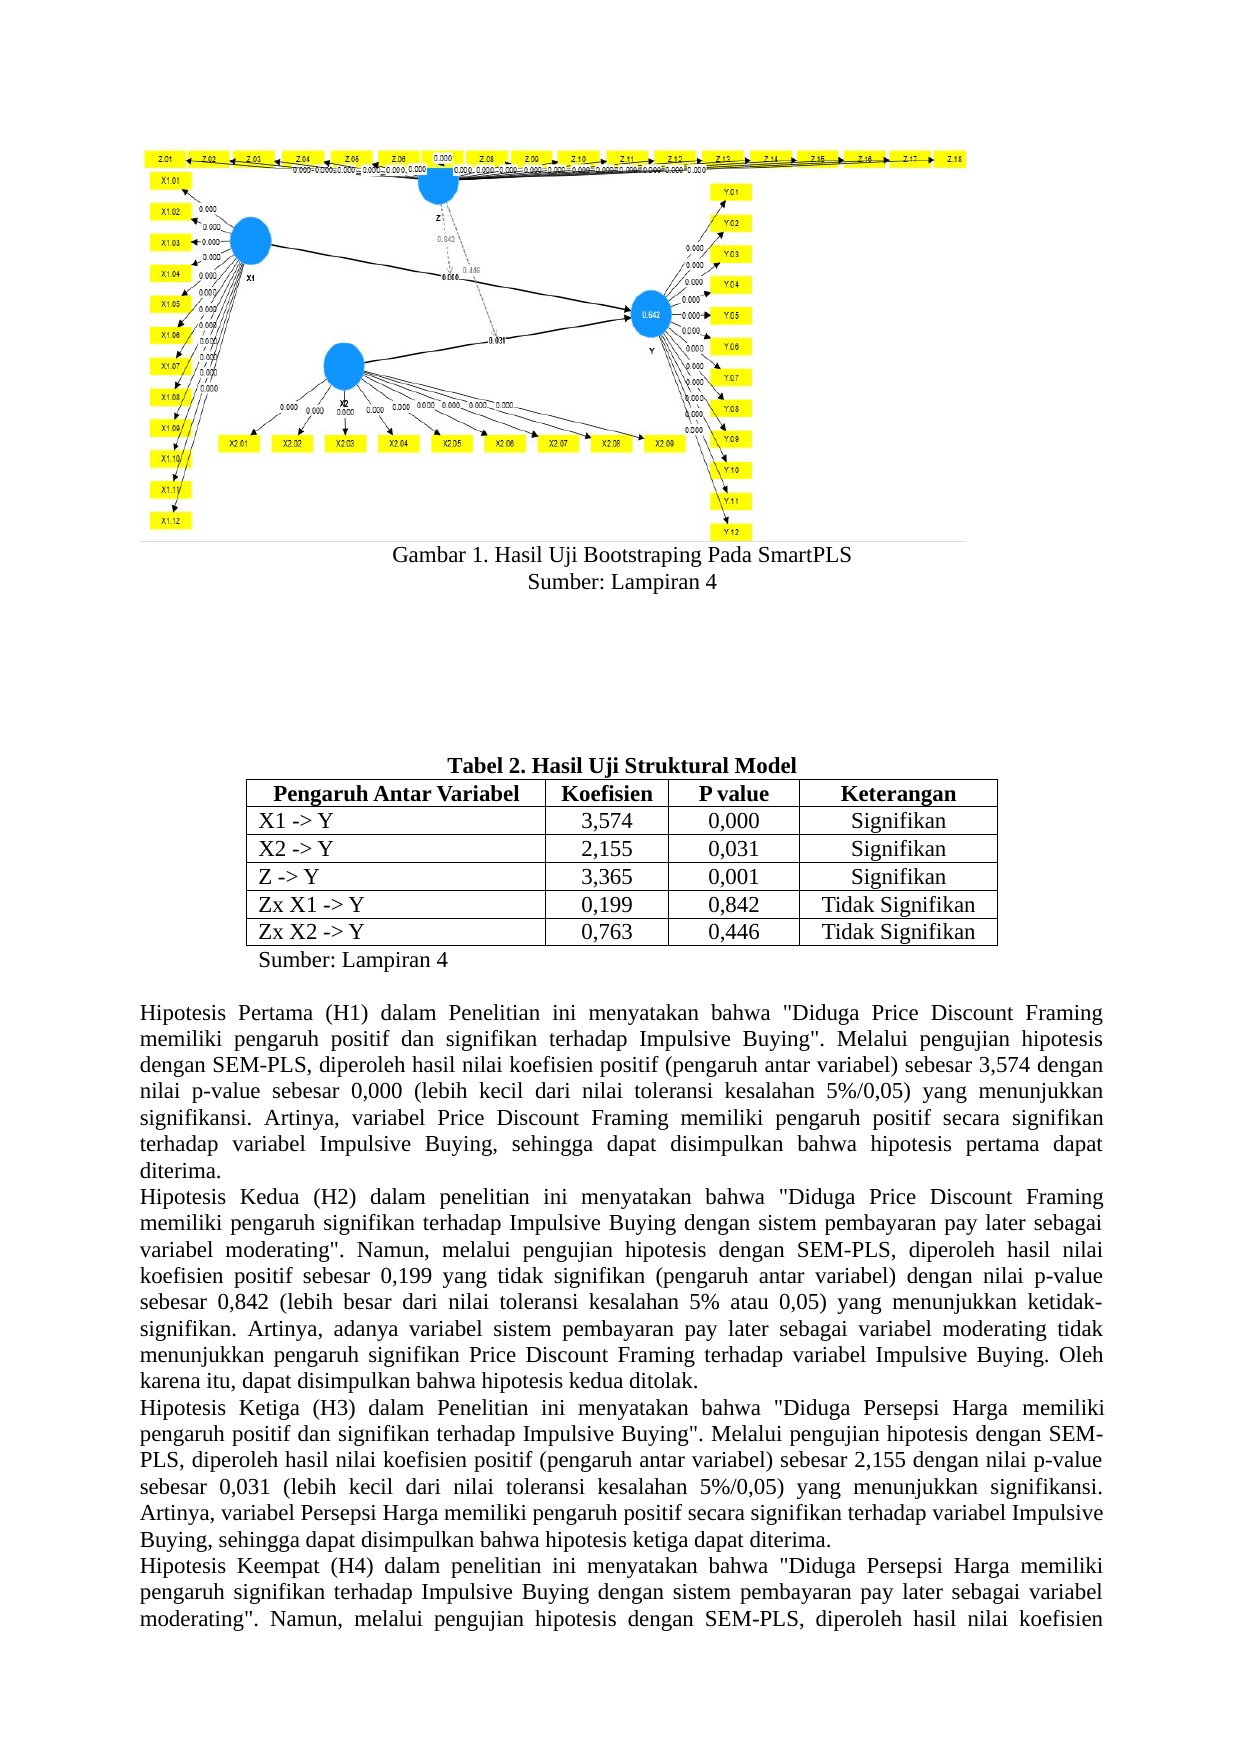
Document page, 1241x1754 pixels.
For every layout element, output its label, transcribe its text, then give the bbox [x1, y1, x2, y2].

table_cell 0,199 [546, 891, 668, 917]
table_cell Tidak Signifikan [800, 919, 997, 945]
table_cell 3,365 [546, 863, 668, 890]
picture [139, 145, 967, 542]
table_cell 0,001 [669, 863, 799, 890]
table_cell Z -> Y [247, 863, 545, 890]
table_header Pengaruh Antar Variabel [247, 780, 545, 806]
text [139, 1552, 1105, 1631]
text Gambar 1. Hasil Uji Bootstraping Pada SmartPLS [139, 542, 1105, 568]
table_cell X1 -> Y [247, 807, 545, 833]
table_header Keterangan [800, 780, 997, 806]
table_cell 0,000 [669, 807, 799, 833]
text Hipotesis Pertama (H1) dalam Penelitian ini menyatakan bahwa "Diduga Price Discount Framing memiliki pengaruh positif dan signifikan terhadap Impulsive Buying". Melalui pengujian hipotesis dengan SEM-PLS, diperoleh hasil nilai koefisien positif (pengaruh antar variabel) sebesar 3,574 dengan nilai p-value sebesar 0,000 (lebih kecil dari nilai toleransi kesalahan 5%/0,05) yang menunjukkan signifikansi. Artinya, variabel Price Discount Framing memiliki pengaruh positif secara signifikan terhadap variabel Impulsive Buying, sehingga dapat disimpulkan bahwa hipotesis pertama dapat diterima. [139, 998, 1105, 1183]
table_cell Zx X1 -> Y [247, 891, 545, 917]
text Hipotesis Ketiga (H3) dalam Penelitian ini menyatakan bahwa "Diduga Persepsi Harga memiliki pengaruh positif dan signifikan terhadap Impulsive Buying". Melalui pengujian hipotesis dengan SEM-PLS, diperoleh hasil nilai koefisien positif (pengaruh antar variabel) sebesar 2,155 dengan nilai p-value sebesar 0,031 (lebih kecil dari nilai toleransi kesalahan 5%/0,05) yang menunjukkan signifikansi. Artinya, variabel Persepsi Harga memiliki pengaruh positif secara signifikan terhadap variabel Impulsive Buying, sehingga dapat disimpulkan bahwa hipotesis ketiga dapat diterima. [139, 1394, 1105, 1552]
table_cell X2 -> Y [247, 835, 545, 862]
table_cell 3,574 [546, 807, 668, 833]
text Tabel 2. Hasil Uji Struktural Model [139, 752, 1105, 779]
table_cell Tidak Signifikan [800, 891, 997, 917]
table_header Koefisien [546, 780, 668, 806]
table_cell 0,446 [669, 919, 799, 945]
table_cell Signifikan [800, 835, 997, 862]
text Sumber: Lampiran 4 [139, 568, 1105, 594]
text Sumber: Lampiran 4 [184, 946, 1105, 972]
table_cell 0,842 [669, 891, 799, 917]
table_cell 0,031 [669, 835, 799, 862]
table_header P value [669, 780, 799, 806]
table_cell 2,155 [546, 835, 668, 862]
text Hipotesis Kedua (H2) dalam penelitian ini menyatakan bahwa "Diduga Price Discount Framing memiliki pengaruh signifikan terhadap Impulsive Buying dengan sistem pembayaran pay later sebagai variabel moderating". Namun, melalui pengujian hipotesis dengan SEM-PLS, diperoleh hasil nilai koefisien positif sebesar 0,199 yang tidak signifikan (pengaruh antar variabel) dengan nilai p-value sebesar 0,842 (lebih besar dari nilai toleransi kesalahan 5% atau 0,05) yang menunjukkan ketidak-signifikan. Artinya, adanya variabel sistem pembayaran pay later sebagai variabel moderating tidak menunjukkan pengaruh signifikan Price Discount Framing terhadap variabel Impulsive Buying. Oleh karena itu, dapat disimpulkan bahwa hipotesis kedua ditolak. [139, 1183, 1105, 1394]
table_cell Signifikan [800, 807, 997, 833]
table_cell 0,763 [546, 919, 668, 945]
table_cell Zx X2 -> Y [247, 919, 545, 945]
table_cell Signifikan [800, 863, 997, 890]
